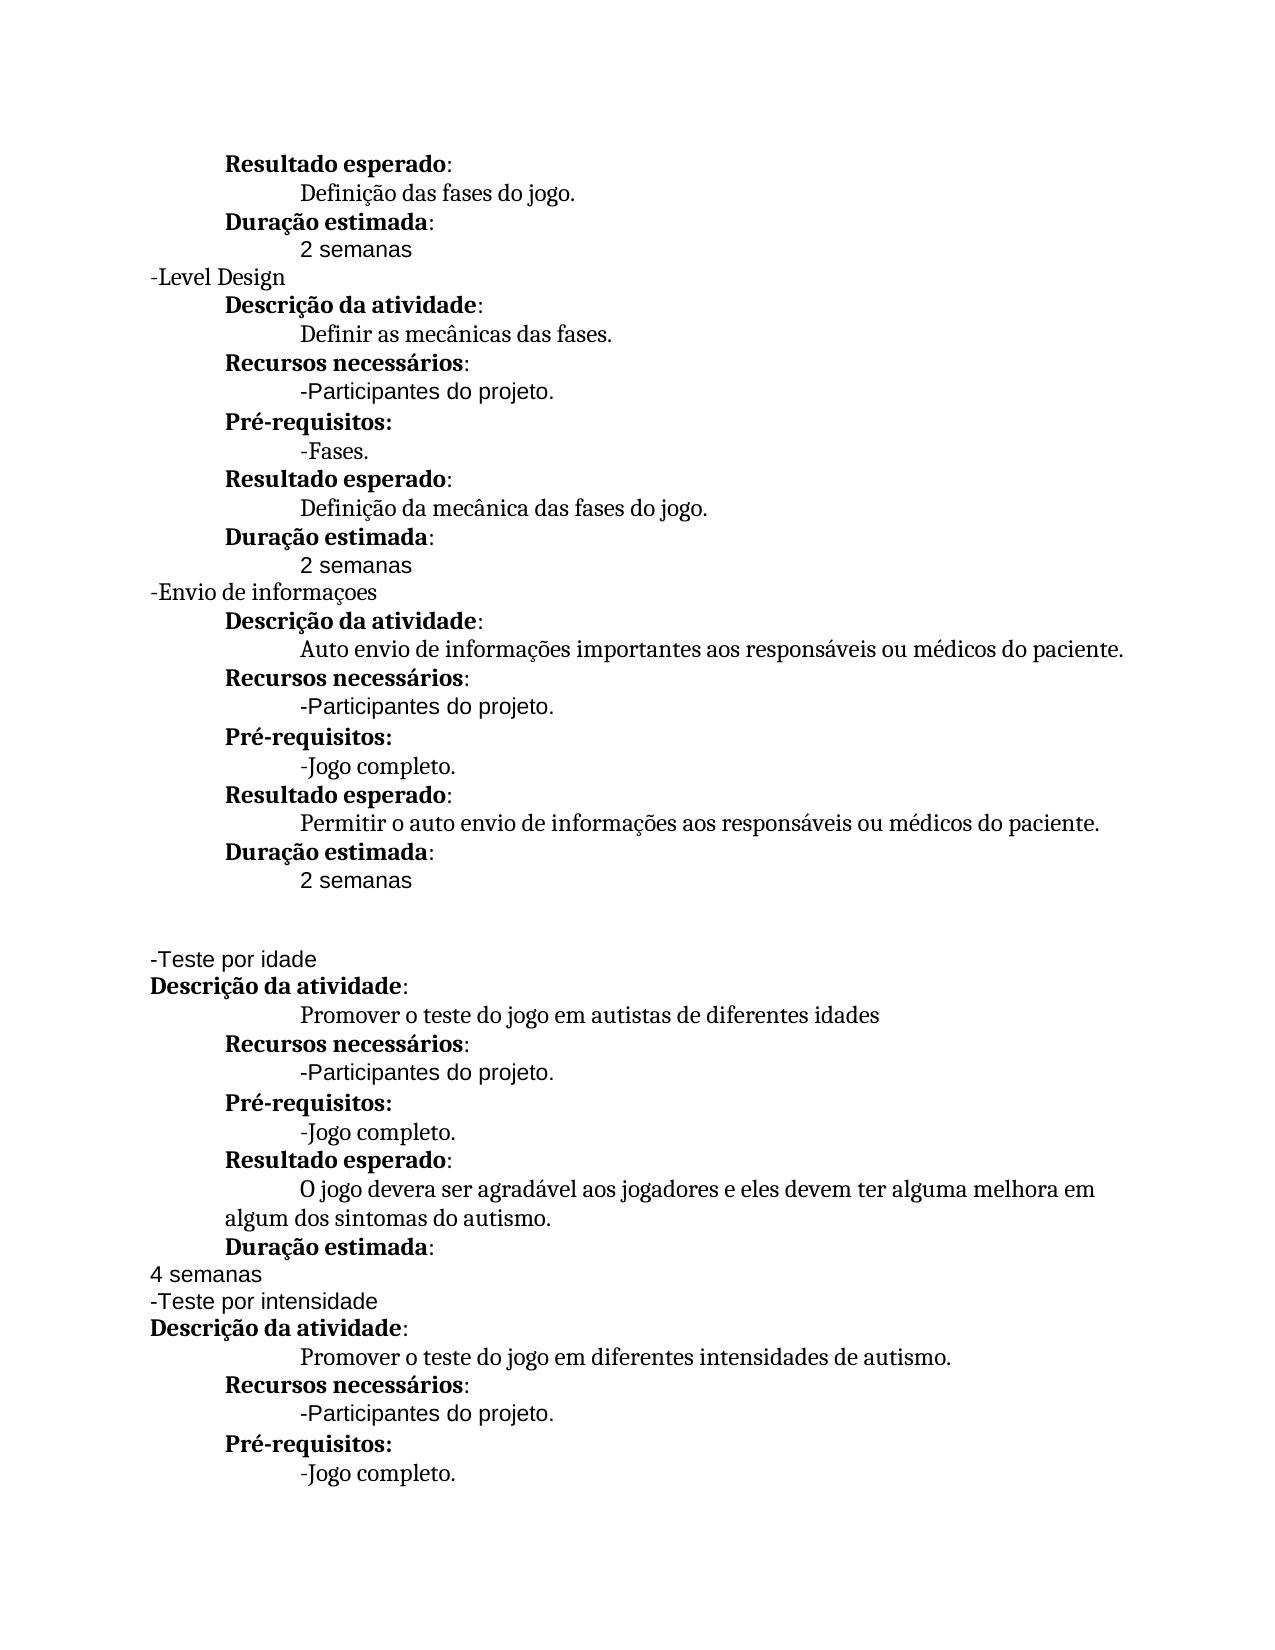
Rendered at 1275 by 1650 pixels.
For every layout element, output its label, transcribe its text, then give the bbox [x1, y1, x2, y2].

text 2 semanas [225, 552, 1125, 578]
text 2 semanas [225, 236, 1125, 263]
text Promover o teste do jogo em diferentes intensidades de autismo. [225, 1343, 1125, 1371]
text O jogo devera ser agradável aos jogadores e eles devem ter alguma melhora em algum dos sintomas do autismo. [225, 1175, 1125, 1232]
text Resultado esperado: [150, 1146, 1125, 1175]
text Descrição da atividade: [150, 1314, 1125, 1343]
text -Participantes do projeto. [150, 1058, 1125, 1085]
text Duração estimada: [150, 1232, 1125, 1261]
text -Participantes do projeto. [150, 1400, 1125, 1427]
text Descrição da atividade: [150, 972, 1125, 1001]
text Descrição da atividade: [150, 607, 1125, 635]
text Duração estimada: [150, 207, 1125, 236]
text -Level Design [150, 263, 1125, 291]
text Auto envio de informações importantes aos responsáveis ou médicos do paciente. [225, 635, 1125, 664]
text Resultado esperado: [150, 150, 1125, 179]
text -Jogo completo. [225, 752, 1125, 781]
text 4 semanas [150, 1261, 1125, 1288]
text Definir as mecânicas das fases. [225, 320, 1125, 349]
text Promover o teste do jogo em autistas de diferentes idades [225, 1001, 1125, 1030]
text -Teste por intensidade [150, 1288, 1125, 1314]
text Recursos necessários: [150, 1030, 1125, 1058]
text Permitir o auto envio de informações aos responsáveis ou médicos do paciente. [225, 809, 1125, 838]
text -Participantes do projeto. [150, 693, 1125, 719]
text -Envio de informaçoes [150, 578, 1125, 607]
text Recursos necessários: [150, 1371, 1125, 1400]
text Duração estimada: [150, 523, 1125, 552]
text Pré-requisitos: [150, 1430, 1125, 1459]
text Definição da mecânica das fases do jogo. [225, 494, 1125, 523]
text -Participantes do projeto. [150, 378, 1125, 404]
text 2 semanas [225, 867, 1125, 893]
text Pré-requisitos: [150, 408, 1125, 437]
text -Jogo completo. [225, 1459, 1125, 1488]
text -Jogo completo. [225, 1117, 1125, 1146]
text Definição das fases do jogo. [225, 179, 1125, 207]
text -Teste por idade [150, 946, 1125, 972]
text -Fases. [225, 437, 1125, 465]
text Resultado esperado: [150, 781, 1125, 809]
text Recursos necessários: [150, 664, 1125, 693]
text Pré-requisitos: [150, 1089, 1125, 1117]
text Recursos necessários: [150, 349, 1125, 378]
text Descrição da atividade: [150, 291, 1125, 320]
text Duração estimada: [150, 838, 1125, 867]
text Resultado esperado: [150, 465, 1125, 494]
text Pré-requisitos: [150, 723, 1125, 752]
